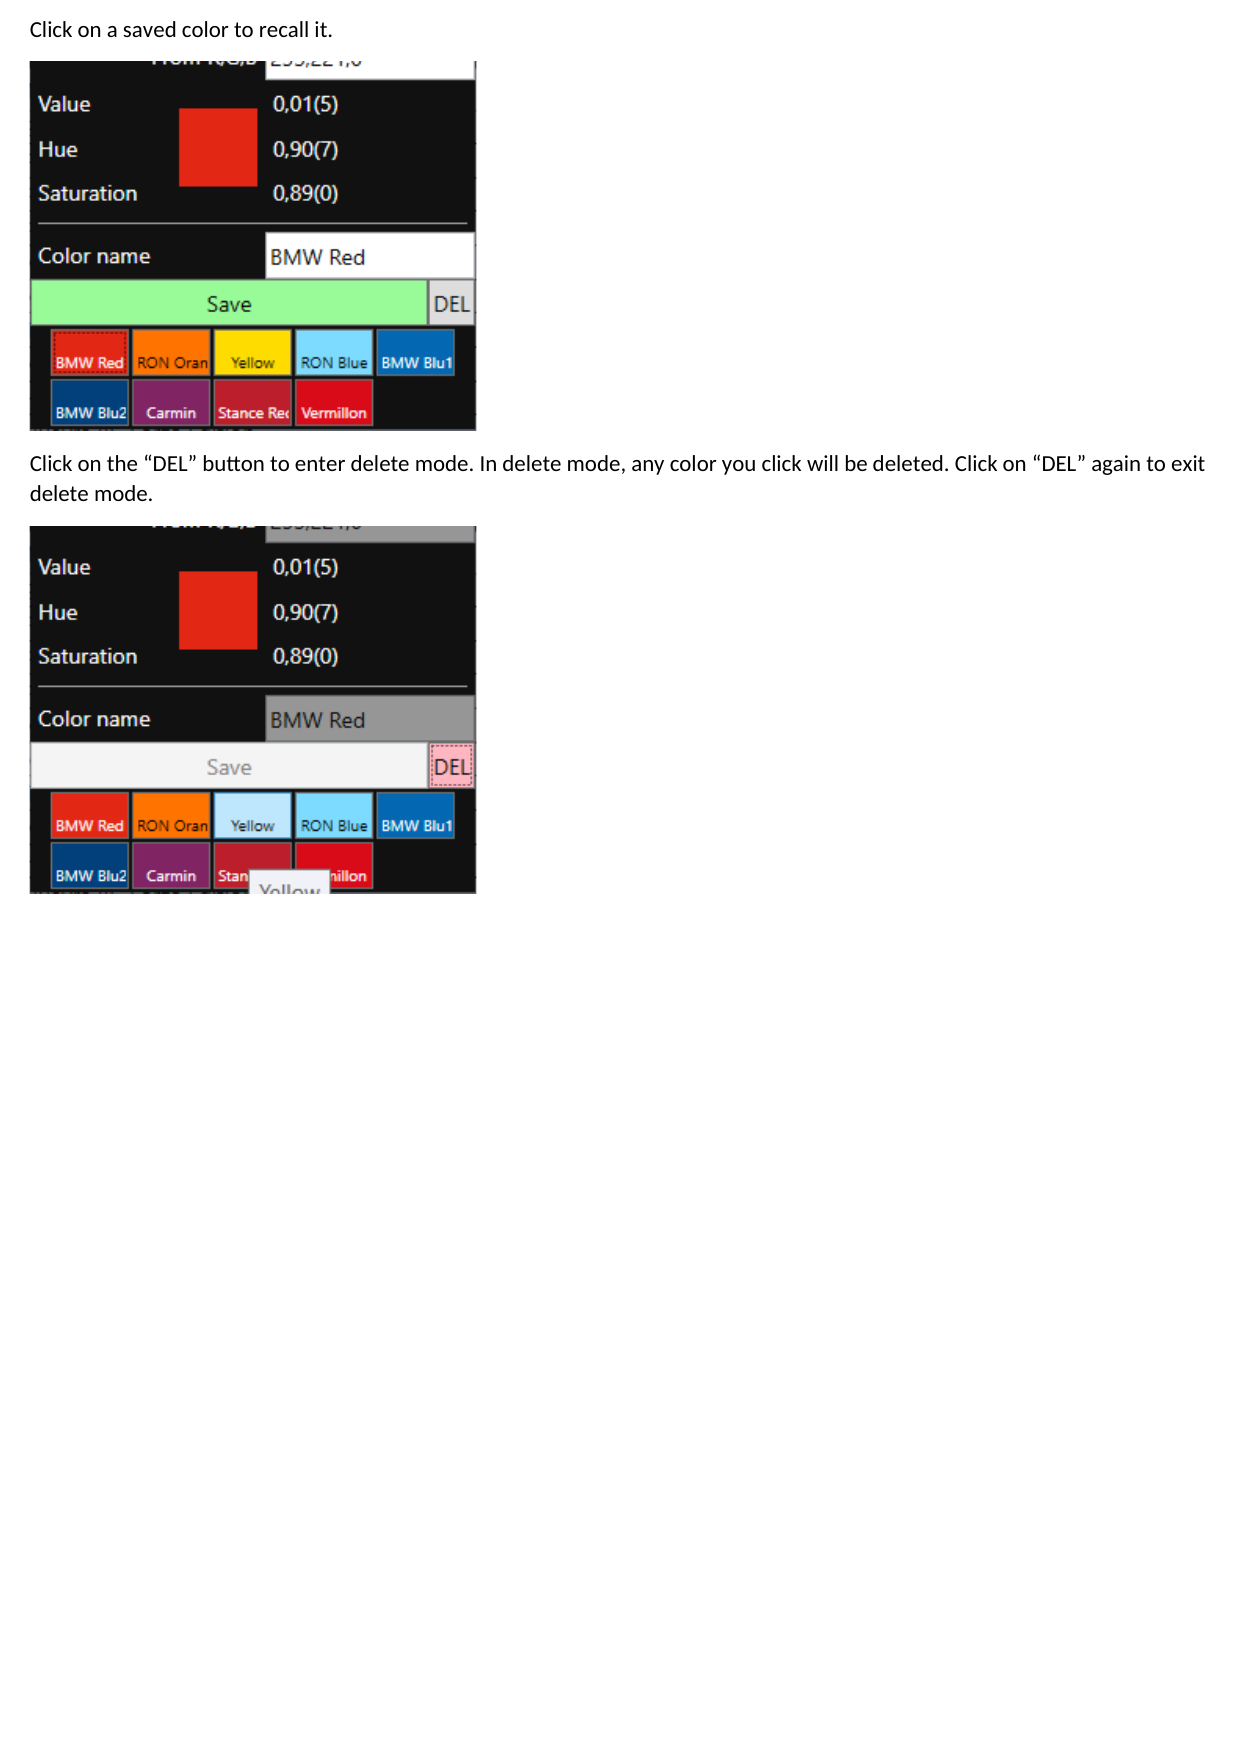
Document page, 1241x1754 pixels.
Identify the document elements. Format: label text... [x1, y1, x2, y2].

picture [29, 526, 477, 894]
text Click on the “DEL” button to enter delete mode. In delete mode, any color you click will be deleted. Click on “DEL” again to exit delete mode. [29, 449, 1226, 507]
text Click on a saved color to recall it. [29, 15, 1226, 43]
picture [29, 61, 477, 431]
